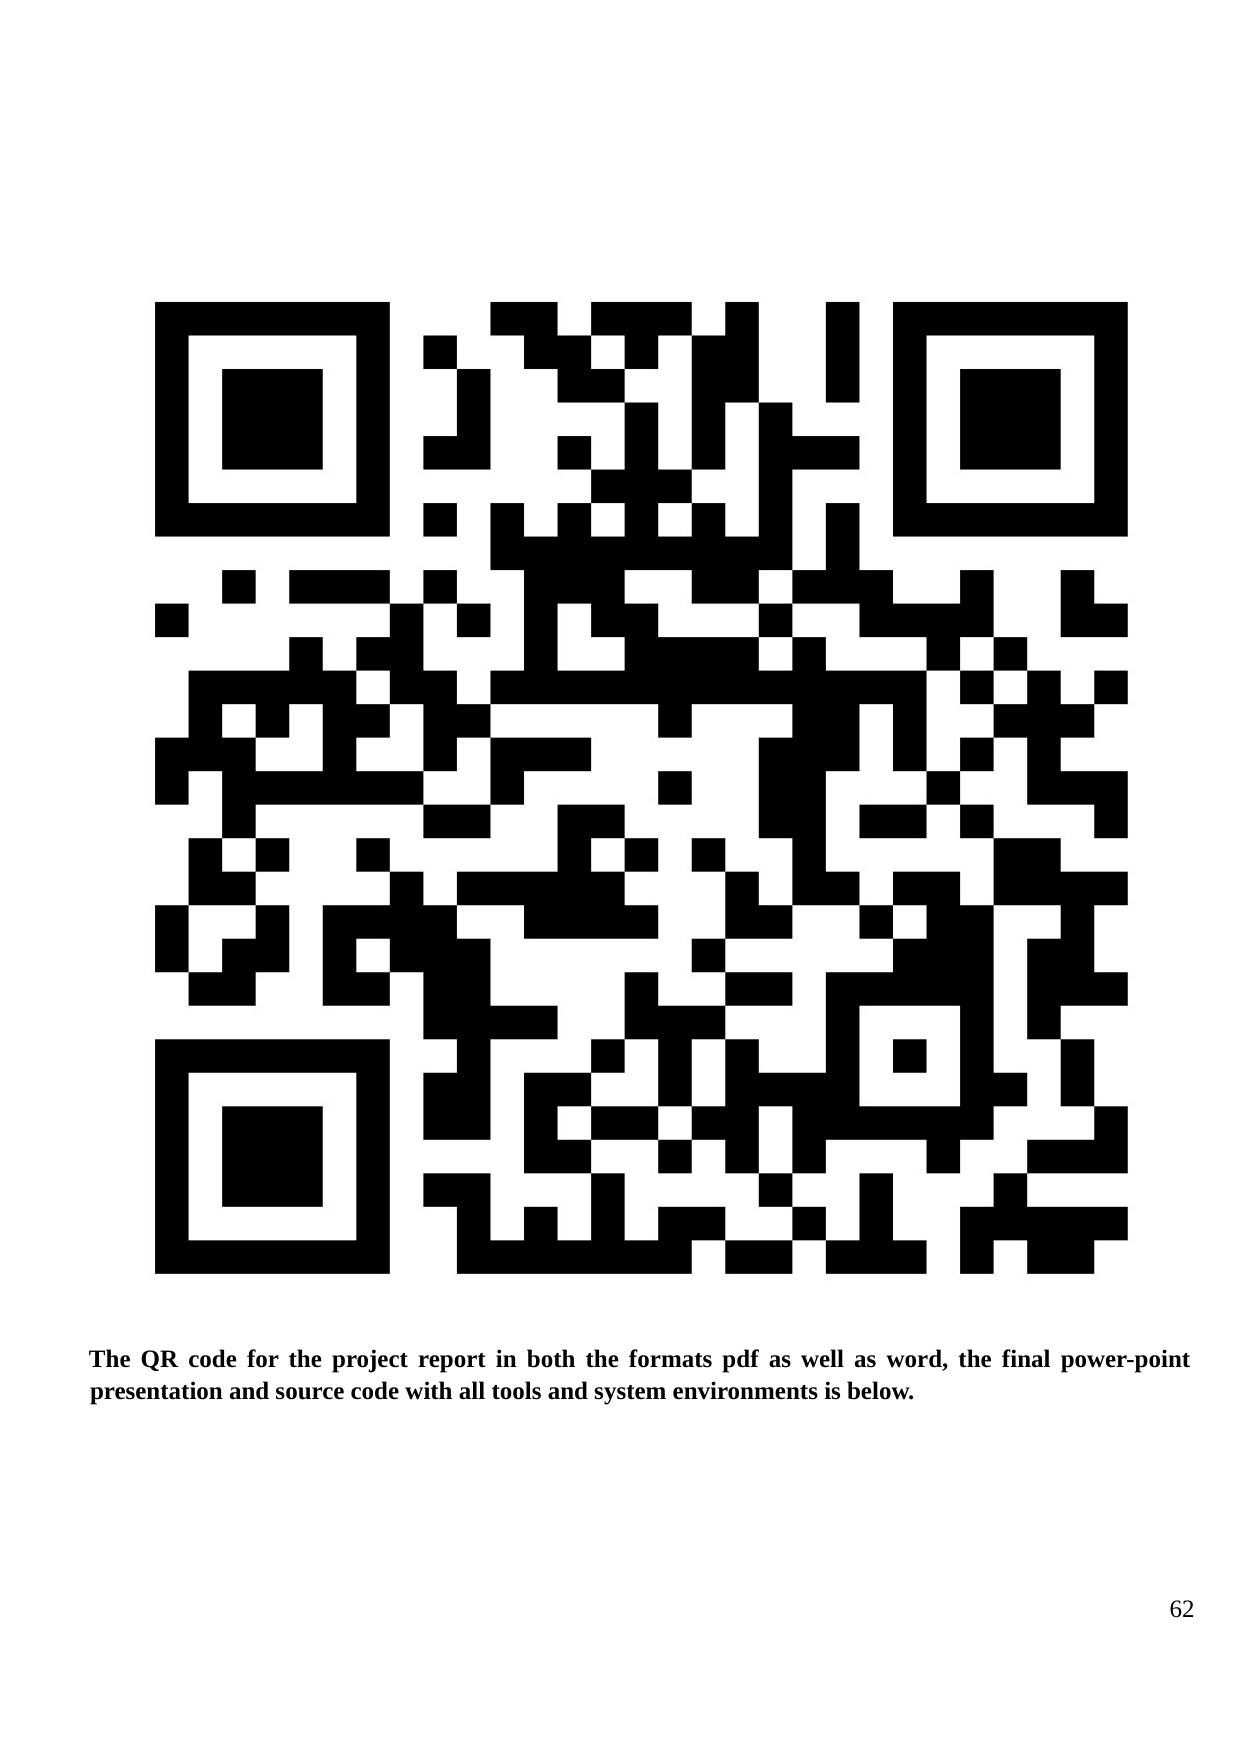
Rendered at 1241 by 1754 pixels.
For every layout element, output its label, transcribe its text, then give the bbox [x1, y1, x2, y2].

text The QR code for the project report in both the formats pdf as well as word, the final power-point presentation and source code with all tools and system environments is below. [89, 1344, 1193, 1405]
picture [88, 235, 1195, 1342]
